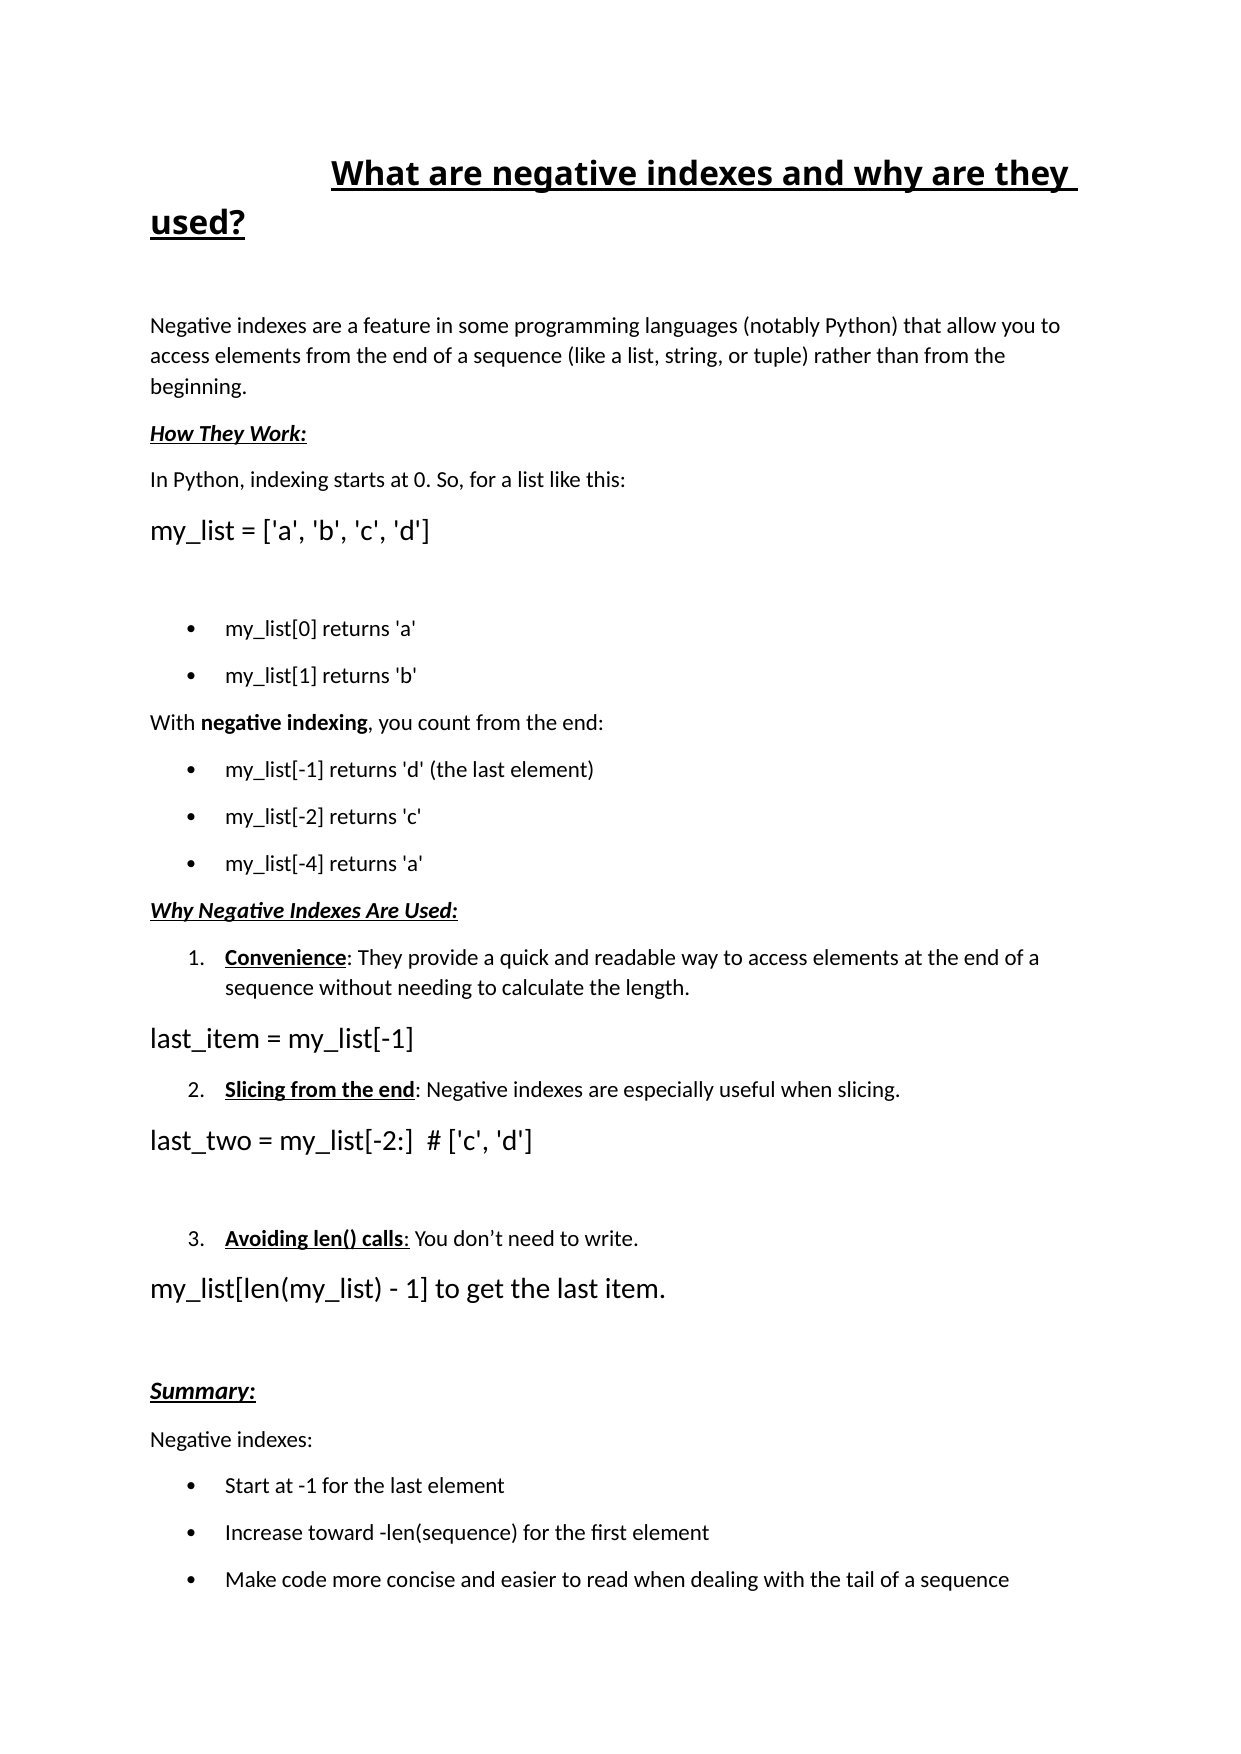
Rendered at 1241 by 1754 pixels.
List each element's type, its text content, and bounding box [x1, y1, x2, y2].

list my_list[1] returns 'b' [187, 661, 1090, 689]
list Avoiding len() calls: You don’t need to write. [187, 1224, 1090, 1252]
text Negative indexes are a feature in some programming languages (notably Python) that allow you to access elements from the end of a sequence (like a list, string, or tuple) rather than from the beginning. [150, 311, 1090, 400]
list Increase toward -len(sequence) for the first element [187, 1518, 1090, 1547]
list Slicing from the end: Negative indexes are especially useful when slicing. [187, 1075, 1090, 1103]
list my_list[0] returns 'a' [187, 614, 1090, 642]
text last_item = my_list[-1] [150, 1020, 1090, 1055]
list Start at -1 for the last element [187, 1472, 1090, 1500]
text Summary: [150, 1375, 1090, 1406]
text With negative indexing, you count from the end: [150, 708, 1090, 736]
list Make code more concise and easier to read when dealing with the tail of a sequence [187, 1565, 1090, 1593]
text my_list[len(my_list) - 1] to get the last item. [150, 1271, 1090, 1306]
list Convenience: They provide a quick and readable way to access elements at the end of a sequence without needing to calculate the length. [187, 943, 1090, 1001]
text In Python, indexing starts at 0. So, for a list like this: [150, 466, 1090, 494]
list my_list[-4] returns 'a' [187, 849, 1090, 877]
text Negative indexes: [150, 1425, 1090, 1453]
list my_list[-2] returns 'c' [187, 802, 1090, 830]
text last_two = my_list[-2:] # ['c', 'd'] [150, 1122, 1090, 1157]
text Why Negative Indexes Are Used: [150, 896, 1090, 924]
text How They Work: [150, 419, 1090, 447]
list my_list[-1] returns 'd' (the last element) [187, 755, 1090, 783]
text What are negative indexes and why are they used? [150, 150, 1090, 244]
text my_list = ['a', 'b', 'c', 'd'] [150, 512, 1090, 548]
